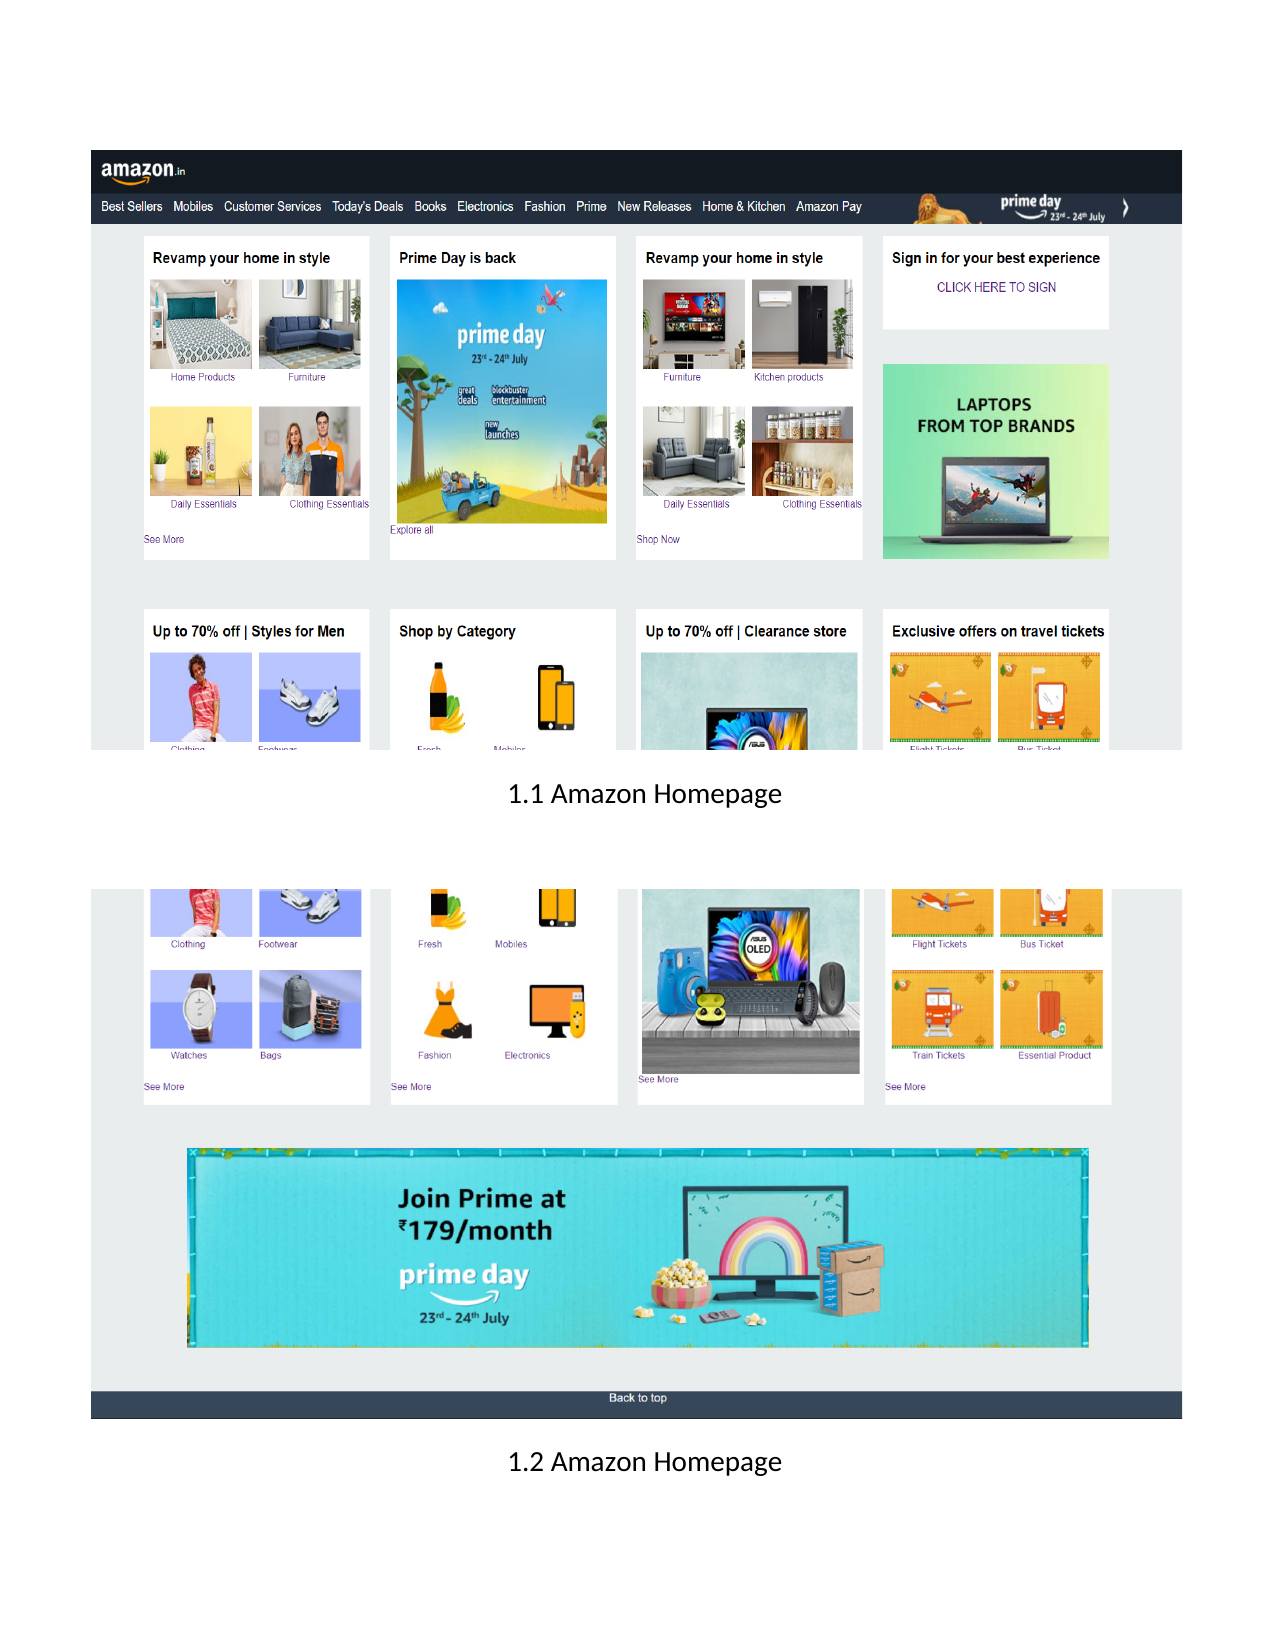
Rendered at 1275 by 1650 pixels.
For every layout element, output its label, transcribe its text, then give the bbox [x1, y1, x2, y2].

text 1.2 Amazon Homepage [91, 1443, 1198, 1479]
text 1.1 Amazon Homepage [91, 775, 1198, 811]
picture [91, 889, 1183, 1419]
picture [91, 150, 1183, 750]
